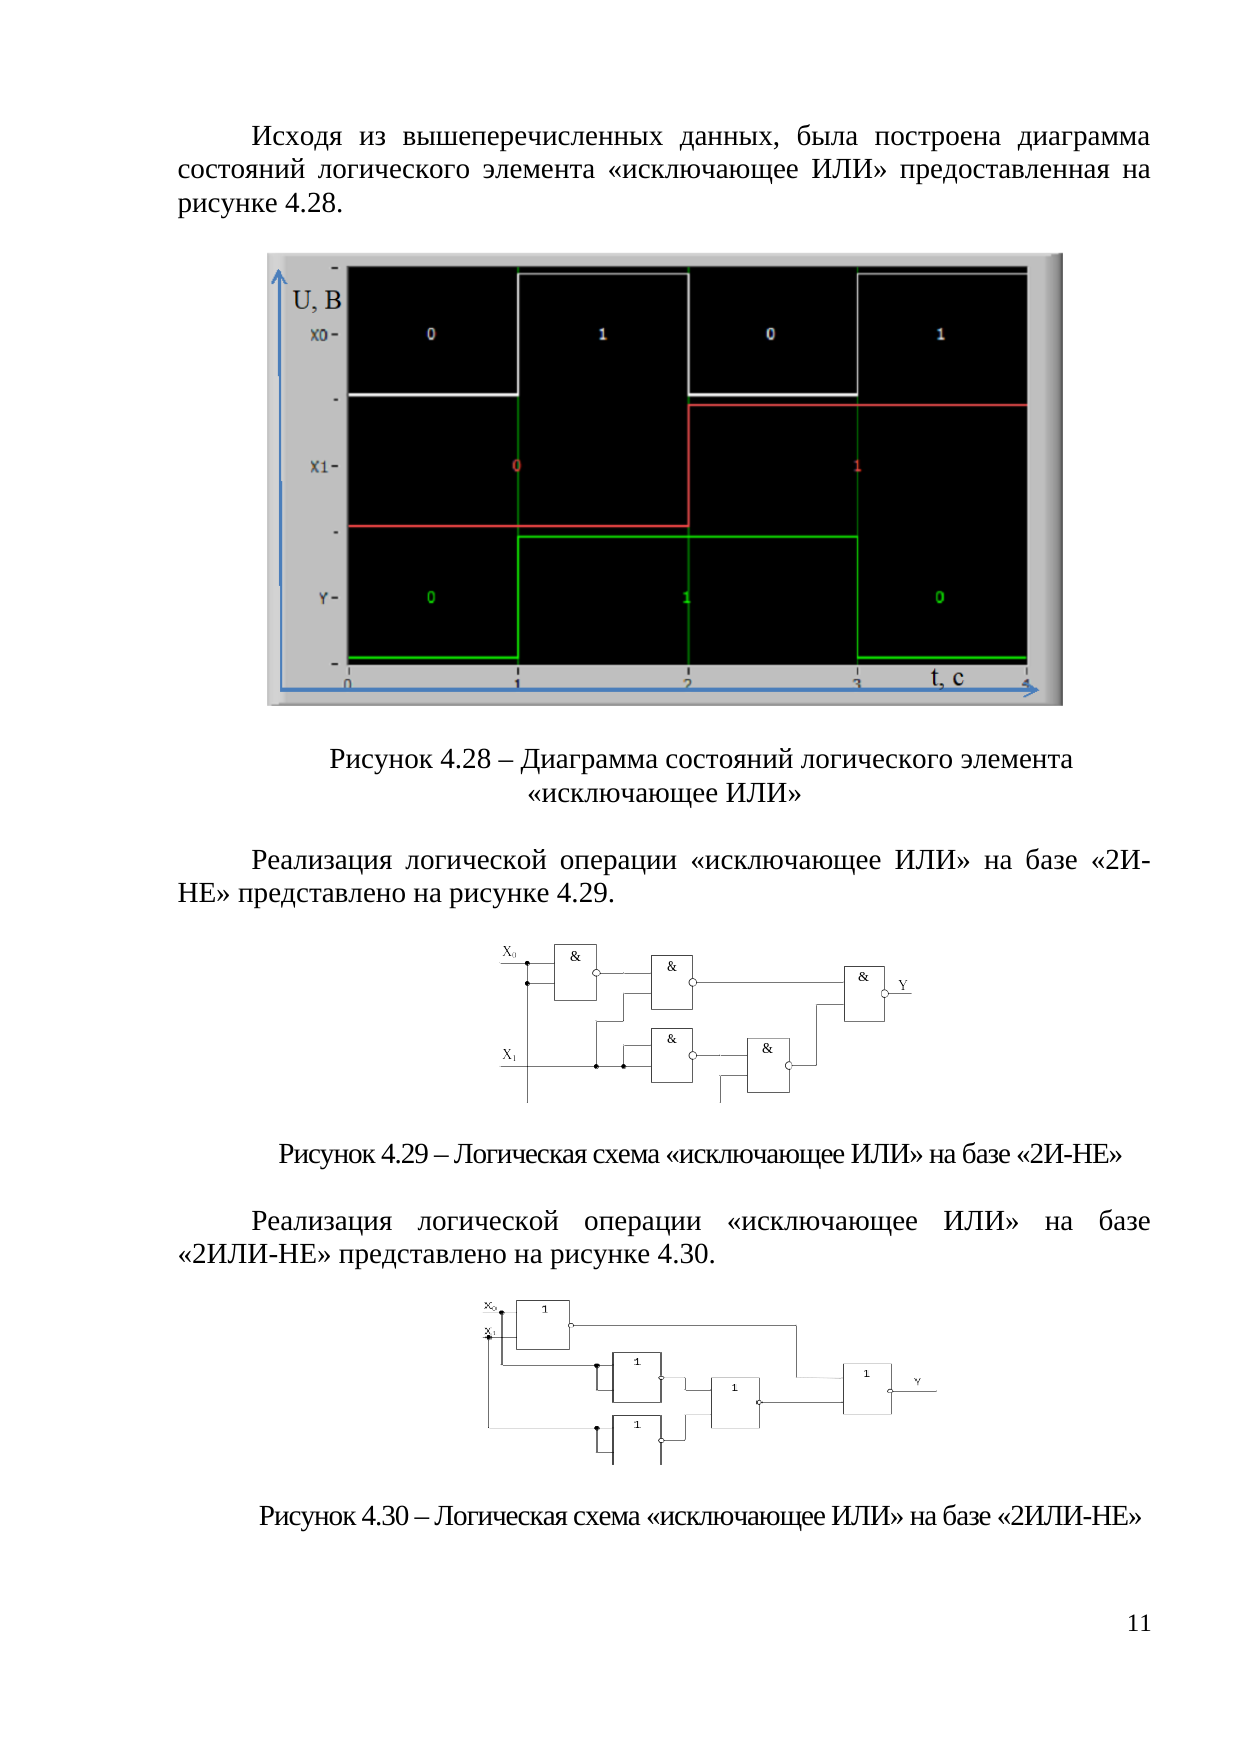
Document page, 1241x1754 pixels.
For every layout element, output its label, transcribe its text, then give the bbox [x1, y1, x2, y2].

text Рисунок 4.29 – Логическая схема «исключающее ИЛИ» на базе «2И-НЕ» [177, 1136, 1152, 1169]
text Реализация логической операции «исключающее ИЛИ» на базе «2ИЛИ-НЕ» представлено на рисунке 4.30. [177, 1203, 1152, 1270]
text Реализация логической операции «исключающее ИЛИ» на базе «2И-НЕ» представлено на рисунке 4.29. [177, 842, 1152, 909]
text Рисунок 4.28 – Диаграмма состояний логического элемента «исключающее ИЛИ» [177, 741, 1152, 808]
picture [264, 252, 1065, 708]
text Рисунок 4.30 – Логическая схема «исключающее ИЛИ» на базе «2ИЛИ-НЕ» [177, 1498, 1152, 1532]
text Исходя из вышеперечисленных данных, была построена диаграмма состояний логического элемента «исключающее ИЛИ» предоставленная на рисунке 4.28. [177, 118, 1152, 219]
